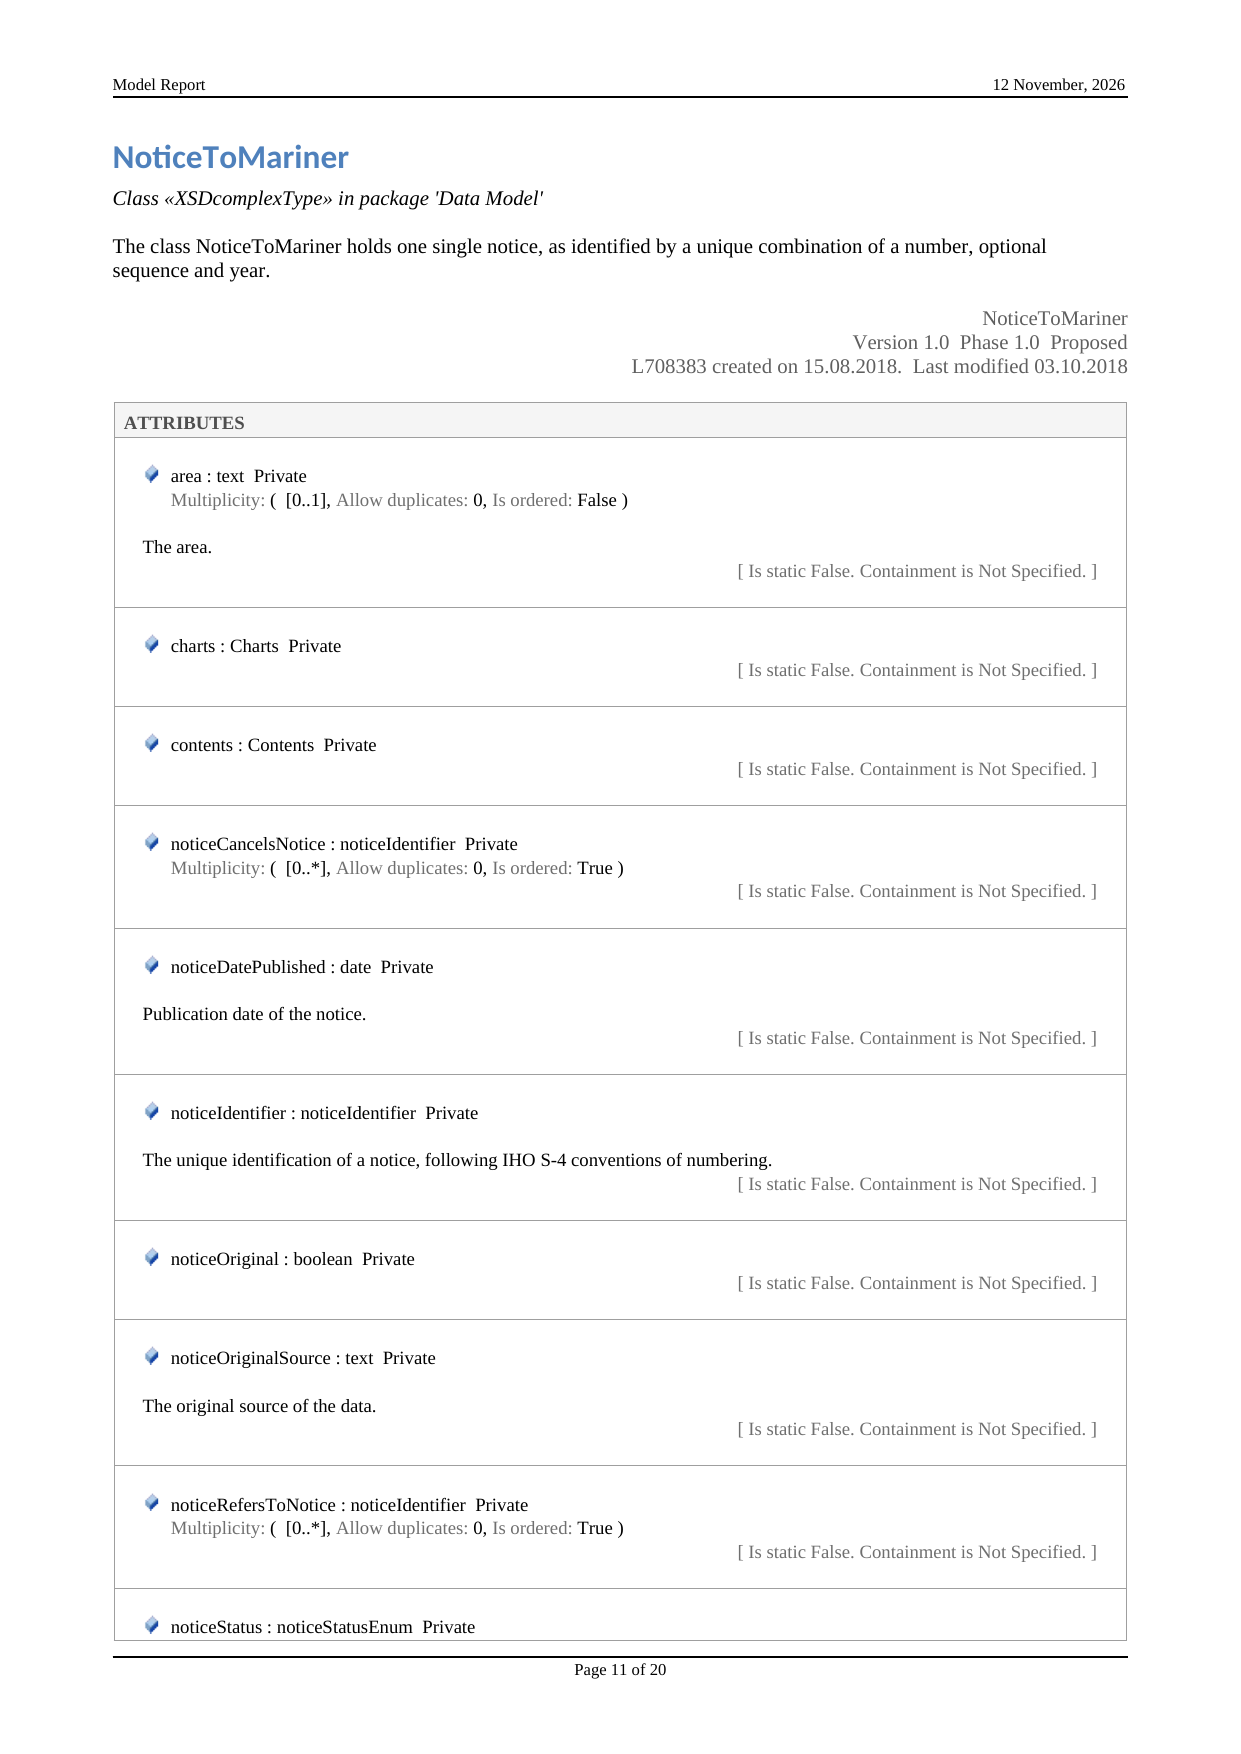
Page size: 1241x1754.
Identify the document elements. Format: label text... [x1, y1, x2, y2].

text Class «XSDcomplexType» in package 'Data Model' [112, 186, 1128, 210]
picture [142, 1100, 162, 1120]
table_cell noticeCancelsNotice : noticeIdentifier Private Multiplicity: ( [0..*], Allow duplicates: 0, Is ordered: True ) [ Is static False. Containment is Not Specified. ] [115, 806, 1126, 928]
table_cell noticeRefersToNotice : noticeIdentifier Private Multiplicity: ( [0..*], Allow duplicates: 0, Is ordered: True ) [ Is static False. Containment is Not Specified. ] [115, 1466, 1126, 1588]
text Version 1.0 Phase 1.0 Proposed [112, 330, 1128, 354]
picture [142, 831, 162, 851]
picture [142, 1492, 162, 1511]
table_cell charts : Charts Private [ Is static False. Containment is Not Specified. ] [115, 608, 1126, 706]
table_cell noticeOriginal : boolean Private [ Is static False. Containment is Not Specified. ] [115, 1221, 1126, 1319]
table_header ATTRIBUTES [115, 403, 1126, 437]
picture [142, 1346, 162, 1365]
picture [142, 1614, 162, 1634]
picture [142, 1247, 162, 1266]
table_cell noticeDatePublished : date Private Publication date of the notice. [ Is static False. Containment is Not Specified. ] [115, 929, 1126, 1074]
picture [142, 633, 162, 653]
text L708383 created on 15.08.2018. Last modified 03.10.2018 [112, 354, 1128, 378]
text NoticeToMariner [112, 306, 1128, 330]
picture [142, 954, 162, 974]
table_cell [115, 1589, 1126, 1640]
table_cell contents : Contents Private [ Is static False. Containment is Not Specified. ] [115, 707, 1126, 805]
table_cell noticeIdentifier : noticeIdentifier Private The unique identification of a notice, following IHO S-4 conventions of numbering. [ Is static False. Containment is Not Specified. ] [115, 1075, 1126, 1220]
table_cell area : text Private Multiplicity: ( [0..1], Allow duplicates: 0, Is ordered: False ) The area. [ Is static False. Containment is Not Specified. ] [115, 438, 1126, 607]
picture [142, 732, 162, 752]
table_cell noticeOriginalSource : text Private The original source of the data. [ Is static False. Containment is Not Specified. ] [115, 1320, 1126, 1465]
text The class NoticeToMariner holds one single notice, as identified by a unique combination of a number, optional sequence and year. [112, 234, 1128, 282]
subtitle NoticeToMariner [112, 137, 1128, 177]
picture [142, 464, 162, 483]
